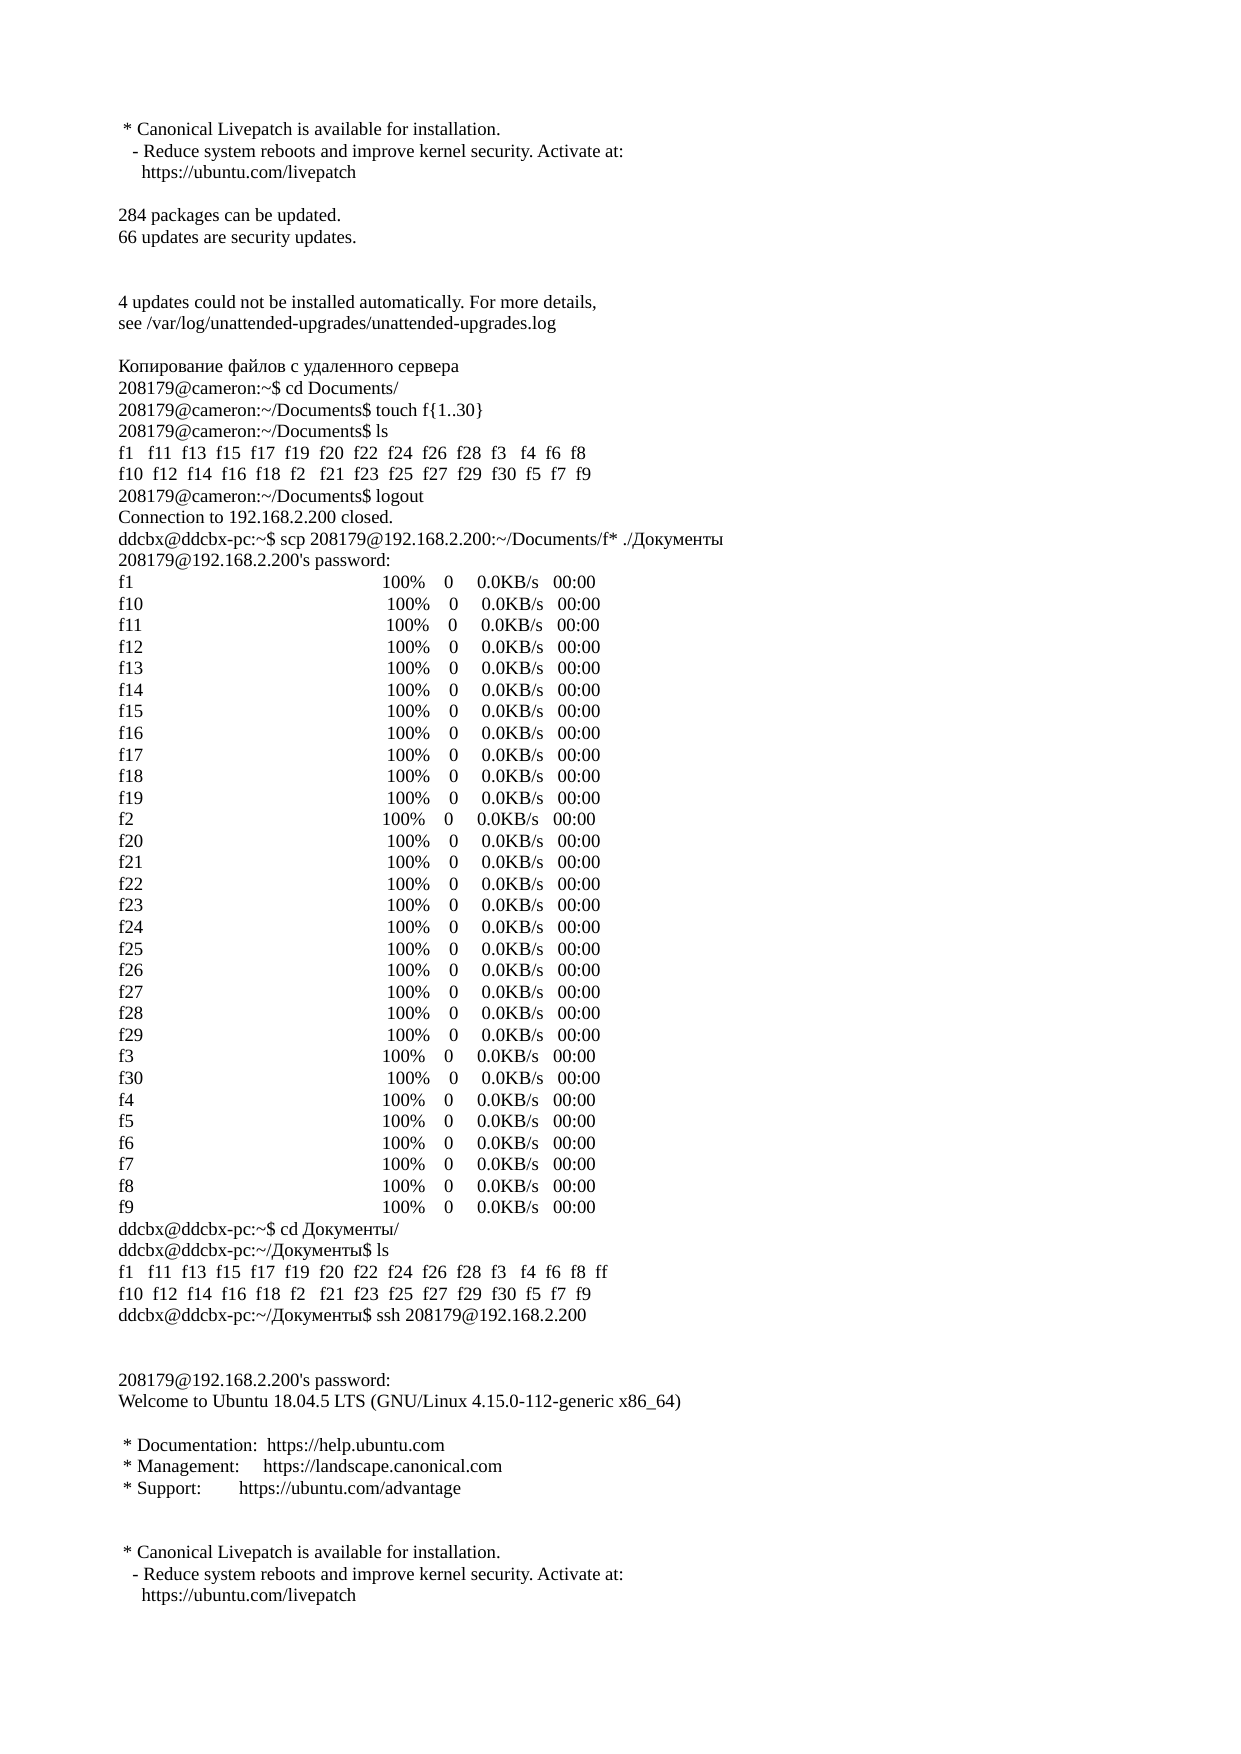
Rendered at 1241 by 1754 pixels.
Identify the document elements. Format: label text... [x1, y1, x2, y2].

text ddcbx@ddcbx-pc:~$ scp 208179@192.168.2.200:~/Documents/f* ./Документы [118, 528, 1122, 549]
text 284 packages can be updated. [118, 204, 1122, 226]
text Connection to 192.168.2.200 closed. [118, 506, 1122, 528]
text Welcome to Ubuntu 18.04.5 LTS (GNU/Linux 4.15.0-112-generic x86_64) [118, 1390, 1122, 1412]
text f13 100% 0 0.0KB/s 00:00 [118, 657, 1122, 679]
text f24 100% 0 0.0KB/s 00:00 [118, 916, 1122, 937]
text * Management: https://landscape.canonical.com [118, 1455, 1122, 1477]
text 66 updates are security updates. [118, 226, 1122, 247]
text see /var/log/unattended-upgrades/unattended-upgrades.log [118, 312, 1122, 334]
text f22 100% 0 0.0KB/s 00:00 [118, 873, 1122, 894]
text f29 100% 0 0.0KB/s 00:00 [118, 1024, 1122, 1045]
text f23 100% 0 0.0KB/s 00:00 [118, 894, 1122, 916]
text * Documentation: https://help.ubuntu.com [118, 1433, 1122, 1455]
text f3 100% 0 0.0KB/s 00:00 [118, 1045, 1122, 1067]
text f6 100% 0 0.0KB/s 00:00 [118, 1132, 1122, 1153]
text f7 100% 0 0.0KB/s 00:00 [118, 1153, 1122, 1175]
text 208179@cameron:~/Documents$ ls [118, 420, 1122, 442]
text f15 100% 0 0.0KB/s 00:00 [118, 700, 1122, 722]
text f27 100% 0 0.0KB/s 00:00 [118, 981, 1122, 1002]
text f28 100% 0 0.0KB/s 00:00 [118, 1002, 1122, 1024]
text https://ubuntu.com/livepatch [118, 1584, 1122, 1606]
text f11 100% 0 0.0KB/s 00:00 [118, 614, 1122, 636]
text 208179@cameron:~/Documents$ logout [118, 485, 1122, 506]
text f17 100% 0 0.0KB/s 00:00 [118, 743, 1122, 765]
text f2 100% 0 0.0KB/s 00:00 [118, 808, 1122, 830]
text 208179@cameron:~$ cd Documents/ [118, 377, 1122, 398]
text f21 100% 0 0.0KB/s 00:00 [118, 851, 1122, 873]
text f26 100% 0 0.0KB/s 00:00 [118, 959, 1122, 981]
text https://ubuntu.com/livepatch [118, 161, 1122, 183]
text - Reduce system reboots and improve kernel security. Activate at: [118, 1563, 1122, 1584]
text f8 100% 0 0.0KB/s 00:00 [118, 1175, 1122, 1196]
text * Canonical Livepatch is available for installation. [118, 118, 1122, 140]
text f9 100% 0 0.0KB/s 00:00 [118, 1196, 1122, 1218]
text 4 updates could not be installed automatically. For more details, [118, 291, 1122, 312]
text f10 100% 0 0.0KB/s 00:00 [118, 592, 1122, 614]
text f1 100% 0 0.0KB/s 00:00 [118, 571, 1122, 592]
text f10 f12 f14 f16 f18 f2 f21 f23 f25 f27 f29 f30 f5 f7 f9 [118, 463, 1122, 485]
text f1 f11 f13 f15 f17 f19 f20 f22 f24 f26 f28 f3 f4 f6 f8 ff [118, 1261, 1122, 1282]
text f14 100% 0 0.0KB/s 00:00 [118, 679, 1122, 700]
text ddcbx@ddcbx-pc:~/Документы$ ls [118, 1239, 1122, 1261]
text f19 100% 0 0.0KB/s 00:00 [118, 787, 1122, 808]
text 208179@cameron:~/Documents$ touch f{1..30} [118, 398, 1122, 420]
text Копирование файлов с удаленного сервера [118, 355, 1122, 377]
text * Support: https://ubuntu.com/advantage [118, 1477, 1122, 1498]
text f1 f11 f13 f15 f17 f19 f20 f22 f24 f26 f28 f3 f4 f6 f8 [118, 442, 1122, 463]
text f25 100% 0 0.0KB/s 00:00 [118, 937, 1122, 959]
text f18 100% 0 0.0KB/s 00:00 [118, 765, 1122, 787]
text f10 f12 f14 f16 f18 f2 f21 f23 f25 f27 f29 f30 f5 f7 f9 [118, 1282, 1122, 1304]
text 208179@192.168.2.200's password: [118, 1369, 1122, 1390]
text - Reduce system reboots and improve kernel security. Activate at: [118, 140, 1122, 161]
text f5 100% 0 0.0KB/s 00:00 [118, 1110, 1122, 1132]
text ddcbx@ddcbx-pc:~$ cd Документы/ [118, 1218, 1122, 1239]
text 208179@192.168.2.200's password: [118, 549, 1122, 571]
text f30 100% 0 0.0KB/s 00:00 [118, 1067, 1122, 1088]
text f16 100% 0 0.0KB/s 00:00 [118, 722, 1122, 743]
text ddcbx@ddcbx-pc:~/Документы$ ssh 208179@192.168.2.200 [118, 1304, 1122, 1326]
text * Canonical Livepatch is available for installation. [118, 1541, 1122, 1563]
text f12 100% 0 0.0KB/s 00:00 [118, 636, 1122, 657]
text f4 100% 0 0.0KB/s 00:00 [118, 1088, 1122, 1110]
text f20 100% 0 0.0KB/s 00:00 [118, 830, 1122, 851]
